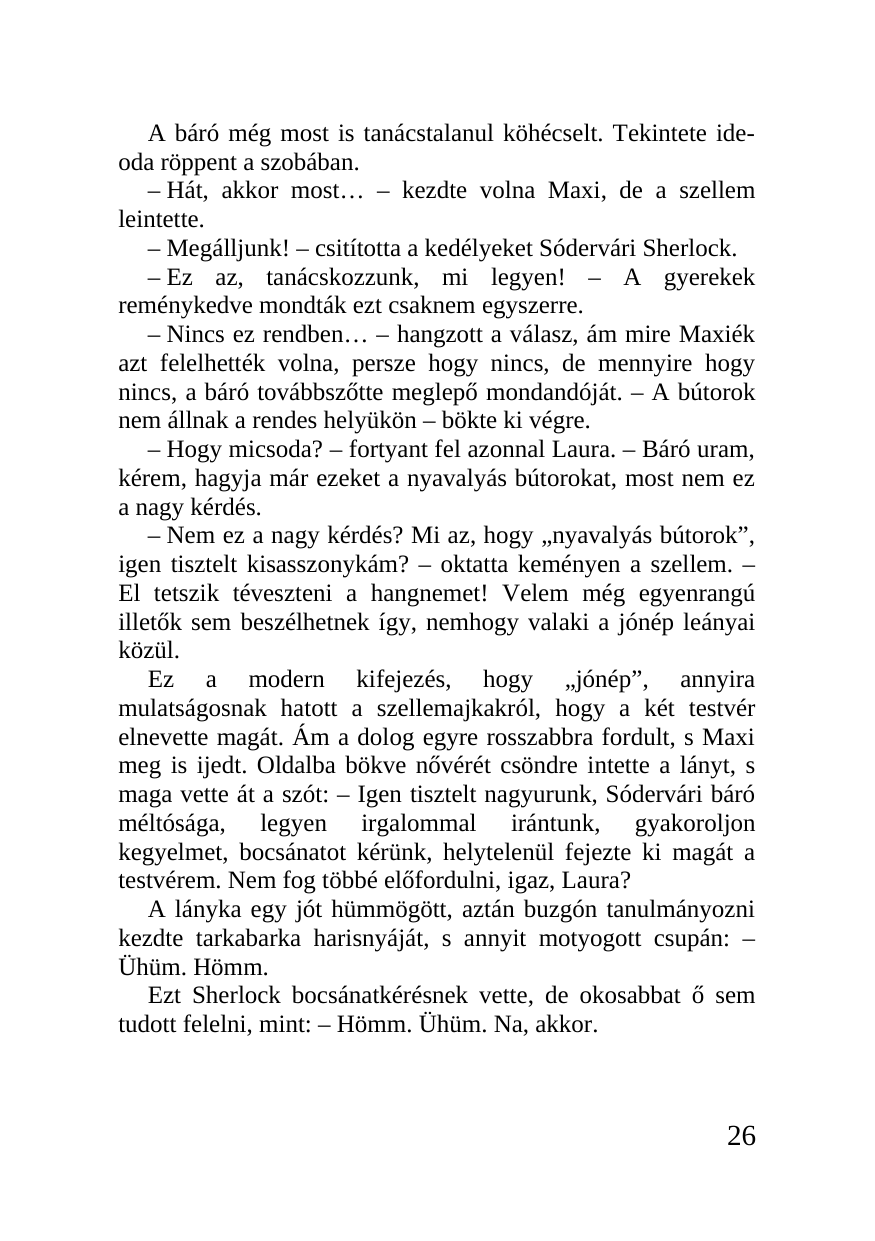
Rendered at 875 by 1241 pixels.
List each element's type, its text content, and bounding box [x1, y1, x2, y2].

text – Nincs ez rendben… – hangzott a válasz, ám mire Maxiék azt felelhették volna, persze hogy nincs, de mennyire hogy nincs, a báró továbbszőtte meglepő mondandóját. – A bútorok nem állnak a rendes helyükön – bökte ki végre. [118, 319, 756, 434]
text – Hogy micsoda? – fortyant fel azonnal Laura. – Báró uram, kérem, hagyja már ezeket a nyavalyás bútorokat, most nem ez a nagy kérdés. [118, 434, 756, 521]
text – Nem ez a nagy kérdés? Mi az, hogy „nyavalyás bútorok”, igen tisztelt kisasszonykám? – oktatta keményen a szellem. – El tetszik téveszteni a hangnemet! Velem még egyenrangú illetők sem beszélhetnek így, nemhogy valaki a jónép leányai közül. [118, 521, 756, 664]
text – Megálljunk! – csitította a kedélyeket Sódervári Sherlock. [118, 233, 756, 262]
text – Ez az, tanácskozzunk, mi legyen! – A gyerekek reménykedve mondták ezt csaknem egyszerre. [118, 262, 756, 319]
text Ezt Sherlock bocsánatkérésnek vette, de okosabbat ő sem tudott felelni, mint: – Hömm. Ühüm. Na, akkor. [118, 981, 756, 1038]
text – Hát, akkor most… – kezdte volna Maxi, de a szellem leintette. [118, 176, 756, 233]
text A lányka egy jót hümmögött, aztán buzgón tanulmányozni kezdte tarkabarka harisnyáját, s annyit motyogott csupán: – Ühüm. Hömm. [118, 894, 756, 981]
text A báró még most is tanácstalanul köhécselt. Tekintete ide-oda röppent a szobában. [118, 118, 756, 176]
text Ez a modern kifejezés, hogy „jónép”, annyira mulatságosnak hatott a szellemajkakról, hogy a két testvér elnevette magát. Ám a dolog egyre rosszabbra fordult, s Maxi meg is ijedt. Oldalba bökve nővérét csöndre intette a lányt, s maga vette át a szót: – Igen tisztelt nagyurunk, Sódervári báró méltósága, legyen irgalommal irántunk, gyakoroljon kegyelmet, bocsánatot kérünk, helytelenül fejezte ki magát a testvérem. Nem fog többé előfordulni, igaz, Laura? [118, 664, 756, 894]
